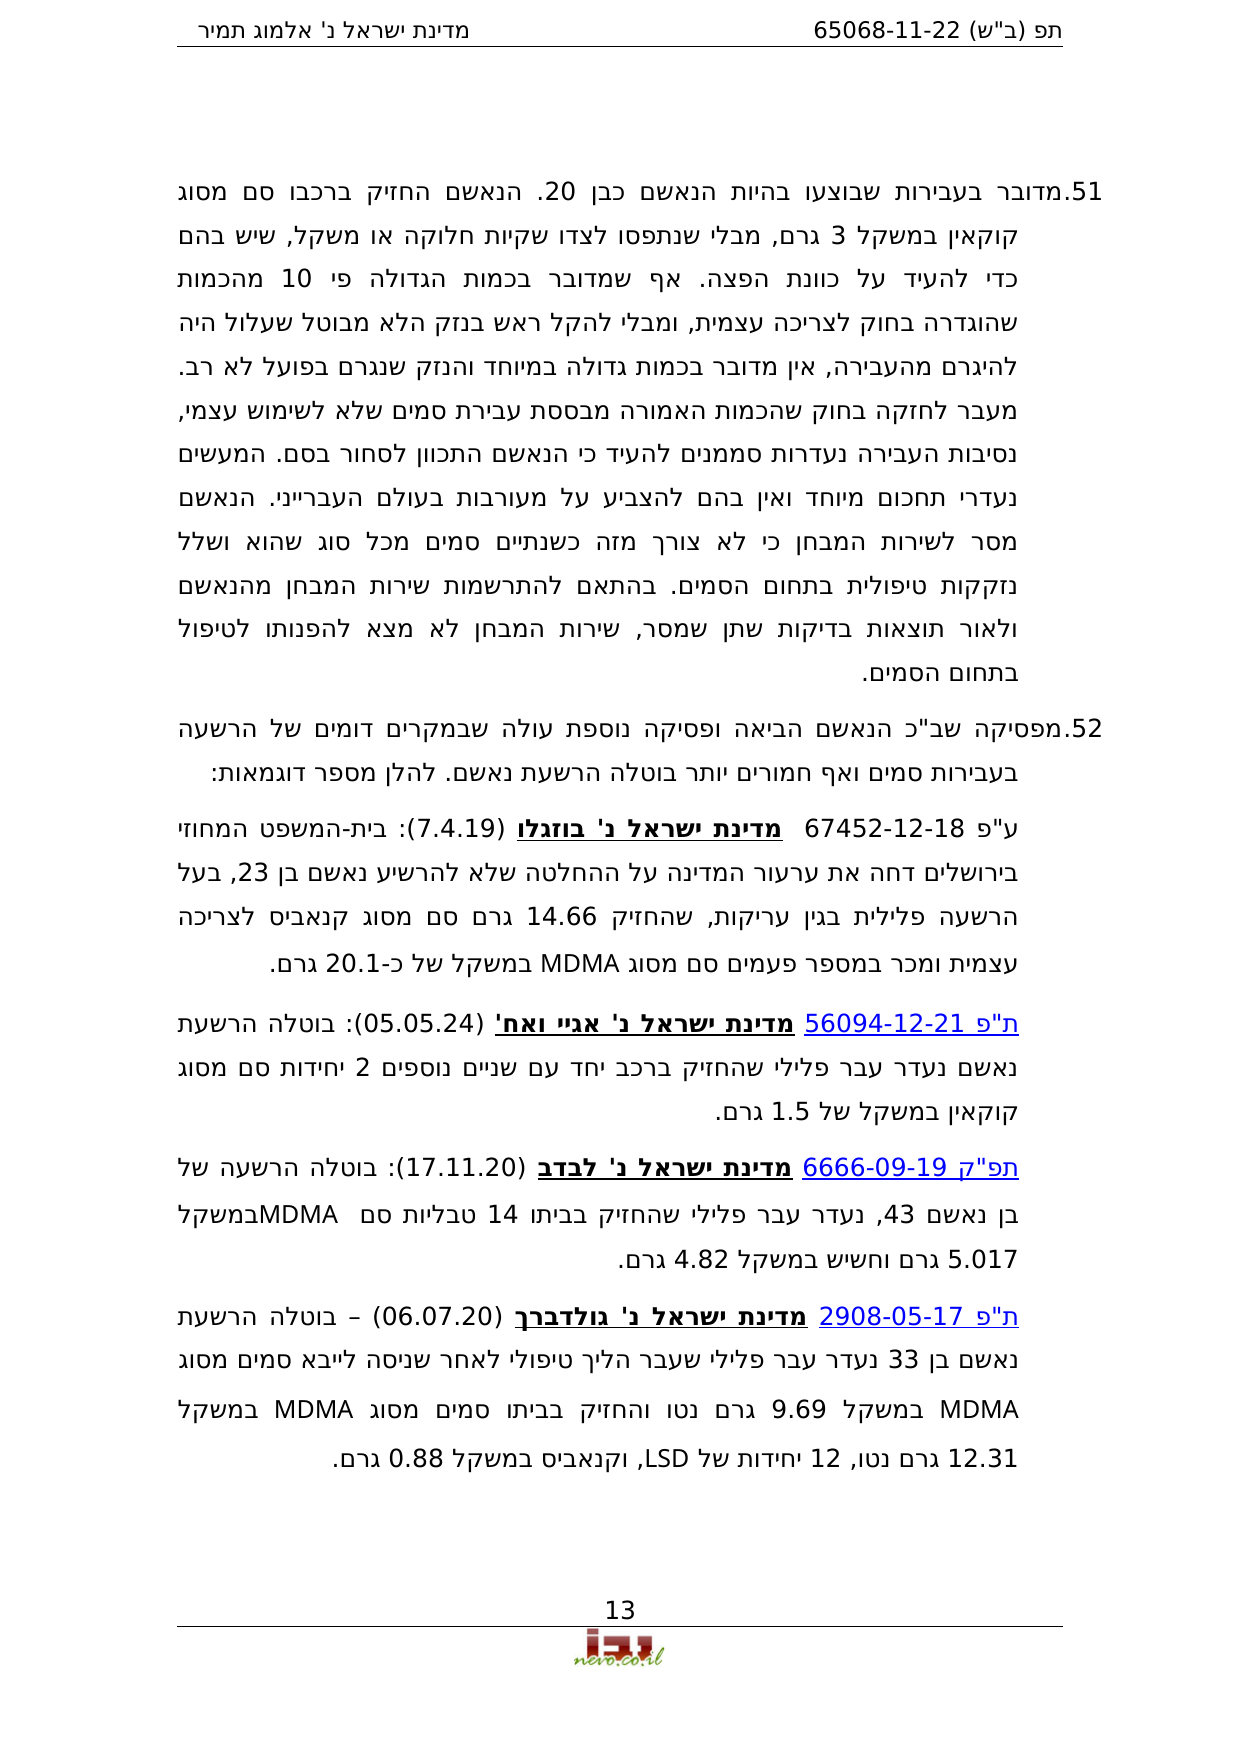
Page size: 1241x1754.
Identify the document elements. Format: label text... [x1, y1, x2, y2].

text ת"פ 2908-05-17 מדינת ישראל נ' גולדברך (06.07.20) – בוטלה הרשעת נאשם בן 33 נעדר עבר פלילי שעבר הליך טיפולי לאחר שניסה לייבא סמים מסוג MDMA במשקל 9.69 גרם נטו והחזיק בביתו סמים מסוג MDMA במשקל 12.31 גרם נטו, 12 יחידות של LSD, וקנאביס במשקל 0.88 גרם. [177, 1302, 1019, 1474]
list תפ"ק 6666-09-19 מדינת ישראל נ' לבדב (17.11.20): בוטלה הרשעה של בן נאשם 43, נעדר עבר פלילי שהחזיק בביתו 14 טבליות סם MDMAבמשקל 5.017 גרם וחשיש במשקל 4.82 גרם. [177, 1153, 1019, 1275]
list ע"פ 67452-12-18 מדינת ישראל נ' בוזגלו (7.4.19): בית-המשפט המחוזי בירושלים דחה את ערעור המדינה על ההחלטה שלא להרשיע נאשם בן 23, בעל הרשעה פלילית בגין עריקות, שהחזיק 14.66 גרם סם מסוג קנאביס לצריכה עצמית ומכר במספר פעמים סם מסוג MDMA במשקל של כ-20.1 גרם. [177, 815, 1019, 980]
list מפסיקה שב"כ הנאשם הביאה ופסיקה נוספת עולה שבמקרים דומים של הרשעה בעבירות סמים ואף חמורים יותר בוטלה הרשעת נאשם. להלן מספר דוגמאות: [177, 715, 1063, 788]
list ת"פ 56094-12-21 מדינת ישראל נ' אגיי ואח' (05.05.24): בוטלה הרשעת נאשם נעדר עבר פלילי שהחזיק ברכב יחד עם שניים נוספים 2 יחידות סם מסוג קוקאין במשקל של 1.5 גרם. [177, 1009, 1019, 1126]
picture [574, 1628, 666, 1667]
list מדובר בעבירות שבוצעו בהיות הנאשם כבן 20. הנאשם החזיק ברכבו סם מסוג קוקאין במשקל 3 גרם, מבלי שנתפסו לצדו שקיות חלוקה או משקל, שיש בהם כדי להעיד על כוונת הפצה. אף שמדובר בכמות הגדולה פי 10 מהכמות שהוגדרה בחוק לצריכה עצמית, ומבלי להקל ראש בנזק הלא מבוטל שעלול היה להיגרם מהעבירה, אין מדובר בכמות גדולה במיוחד והנזק שנגרם בפועל לא רב. מעבר לחזקה בחוק שהכמות האמורה מבססת עבירת סמים שלא לשימוש עצמי, נסיבות העבירה נעדרות סממנים להעיד כי הנאשם התכוון לסחור בסם. המעשים נעדרי תחכום מיוחד ואין בהם להצביע על מעורבות בעולם העברייני. הנאשם מסר לשירות המבחן כי לא צורך מזה כשנתיים סמים מכל סוג שהוא ושלל נזקקות טיפולית בתחום הסמים. בהתאם להתרשמות שירות המבחן מהנאשם ולאור תוצאות בדיקות שתן שמסר, שירות המבחן לא מצא להפנותו לטיפול בתחום הסמים. [177, 177, 1063, 688]
